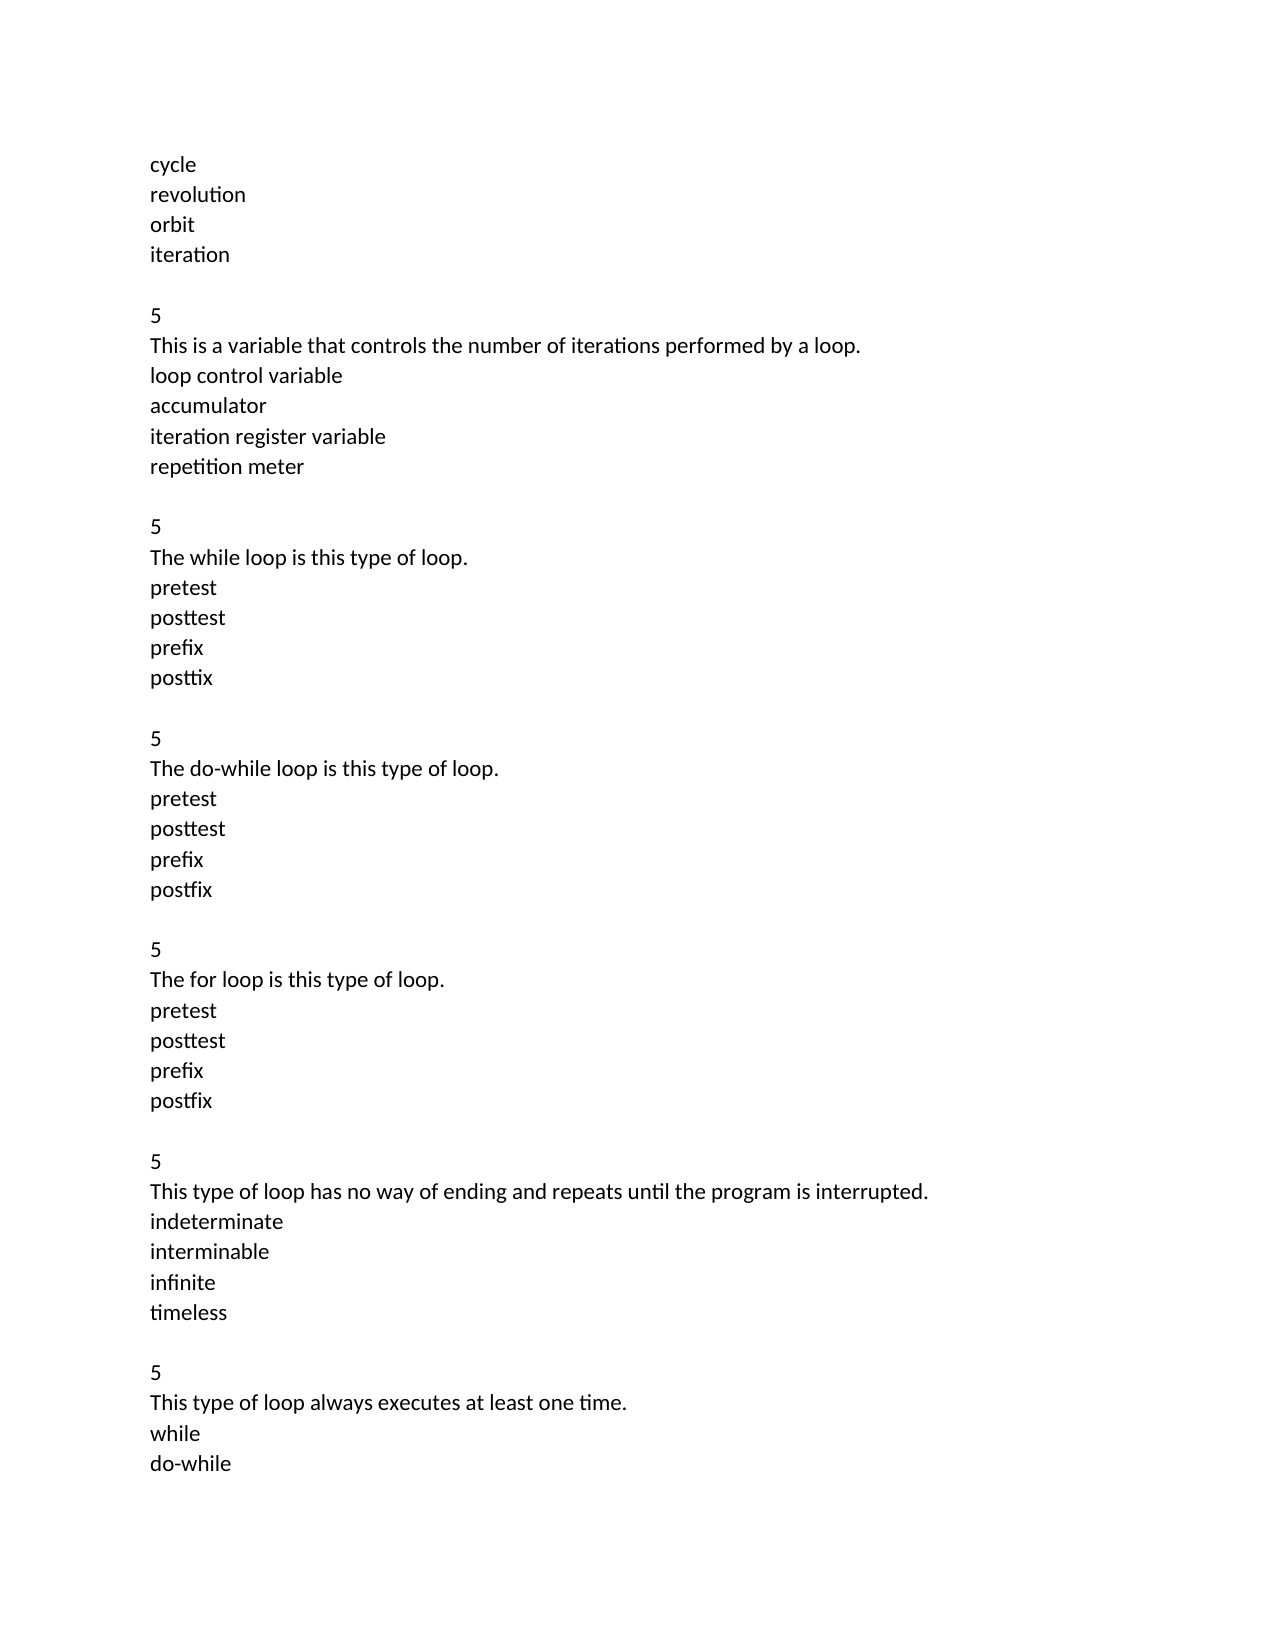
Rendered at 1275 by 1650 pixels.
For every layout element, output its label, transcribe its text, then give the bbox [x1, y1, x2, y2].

text 5 [150, 301, 1125, 329]
text loop control variable [150, 361, 1125, 389]
text infinite [150, 1268, 1125, 1296]
text 5 [150, 1147, 1125, 1175]
text revolution [150, 180, 1125, 208]
text This is a variable that controls the number of iterations performed by a loop. [150, 331, 1125, 359]
text cycle [150, 150, 1125, 178]
text while [150, 1419, 1125, 1447]
text iteration register variable [150, 422, 1125, 450]
text indeterminate [150, 1207, 1125, 1235]
text orbit [150, 210, 1125, 238]
text postfix [150, 875, 1125, 903]
text posttix [150, 663, 1125, 692]
text This type of loop has no way of ending and repeats until the program is interrupted. [150, 1177, 1125, 1205]
text do-while [150, 1449, 1125, 1477]
text 5 [150, 512, 1125, 541]
text iteration [150, 241, 1125, 269]
text 5 [150, 1358, 1125, 1386]
text posttest [150, 814, 1125, 843]
text 5 [150, 724, 1125, 752]
text 5 [150, 935, 1125, 963]
text interminable [150, 1237, 1125, 1266]
text repetition meter [150, 452, 1125, 480]
text The do-while loop is this type of loop. [150, 754, 1125, 782]
text prefix [150, 845, 1125, 873]
text pretest [150, 996, 1125, 1024]
text accumulator [150, 392, 1125, 420]
text This type of loop always executes at least one time. [150, 1388, 1125, 1417]
text pretest [150, 573, 1125, 601]
text The for loop is this type of loop. [150, 966, 1125, 994]
text prefix [150, 633, 1125, 661]
text posttest [150, 603, 1125, 631]
text The while loop is this type of loop. [150, 543, 1125, 571]
text timeless [150, 1298, 1125, 1326]
text posttest [150, 1026, 1125, 1054]
text postfix [150, 1086, 1125, 1114]
text prefix [150, 1056, 1125, 1084]
text pretest [150, 784, 1125, 812]
